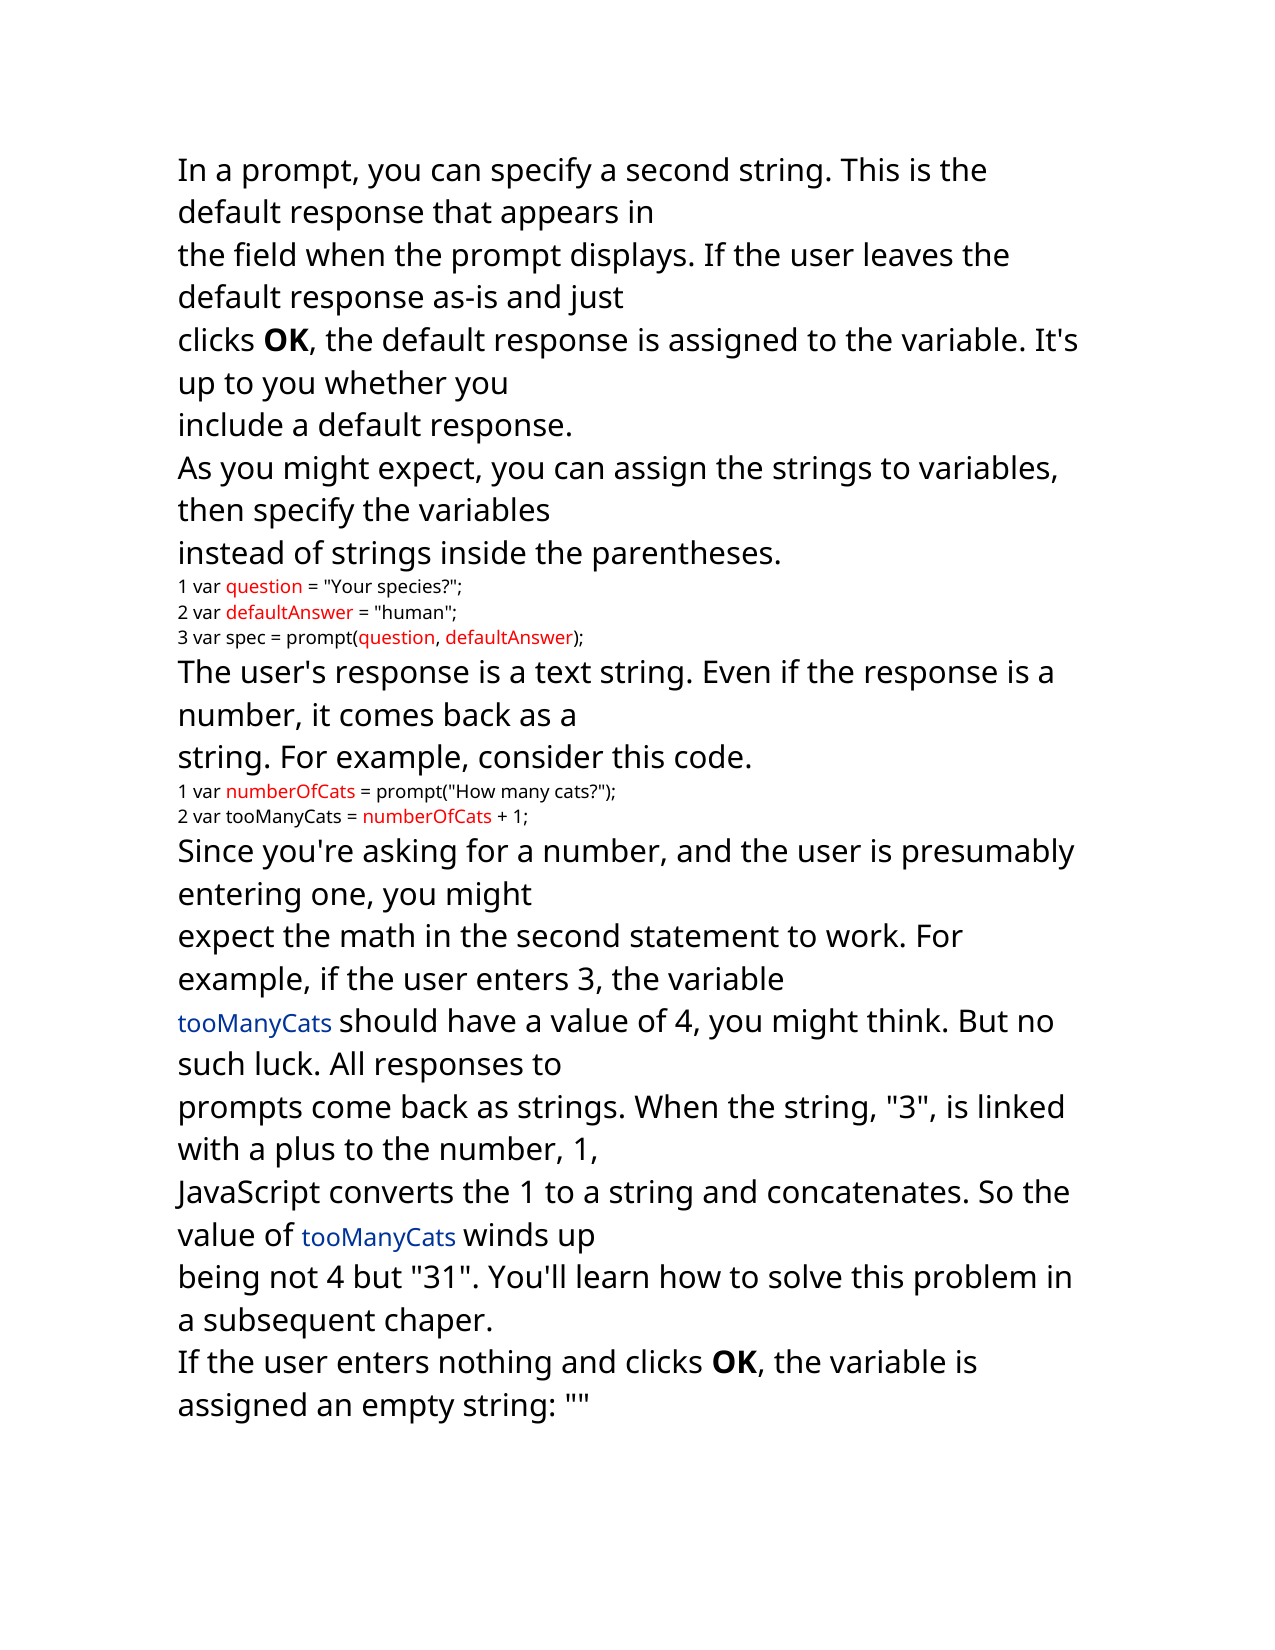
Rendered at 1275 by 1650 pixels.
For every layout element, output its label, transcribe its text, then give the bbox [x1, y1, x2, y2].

text 3 var spec = prompt(question, defaultAnswer); [177, 625, 1098, 650]
text 1 var question = "Your species?"; [177, 574, 1098, 599]
text The user's response is a text string. Even if the response is a number, it comes back as a [177, 650, 1098, 735]
text instead of strings inside the parentheses. [177, 531, 1098, 574]
text tooManyCats should have a value of 4, you might think. But no such luck. All responses to [177, 999, 1098, 1085]
text being not 4 but "31". You'll learn how to solve this problem in a subsequent chaper. [177, 1255, 1098, 1340]
text prompts come back as strings. When the string, "3", is linked with a plus to the number, 1, [177, 1085, 1098, 1170]
text string. For example, consider this code. [177, 735, 1098, 778]
text Since you're asking for a number, and the user is presumably entering one, you might [177, 829, 1098, 914]
text 2 var tooManyCats = numberOfCats + 1; [177, 803, 1098, 829]
text include a default response. [177, 403, 1098, 446]
text If the user enters nothing and clicks OK, the variable is assigned an empty string: "" [177, 1340, 1098, 1426]
text expect the math in the second statement to work. For example, if the user enters 3, the variable [177, 914, 1098, 999]
text clicks OK, the default response is assigned to the variable. It's up to you whether you [177, 318, 1098, 403]
text the field when the prompt displays. If the user leaves the default response as-is and just [177, 233, 1098, 318]
text JavaScript converts the 1 to a string and concatenates. So the value of tooManyCats winds up [177, 1170, 1098, 1255]
text 1 var numberOfCats = prompt("How many cats?"); [177, 778, 1098, 803]
text In a prompt, you can specify a second string. This is the default response that appears in [177, 148, 1098, 233]
text As you might expect, you can assign the strings to variables, then specify the variables [177, 446, 1098, 531]
text 2 var defaultAnswer = "human"; [177, 599, 1098, 625]
